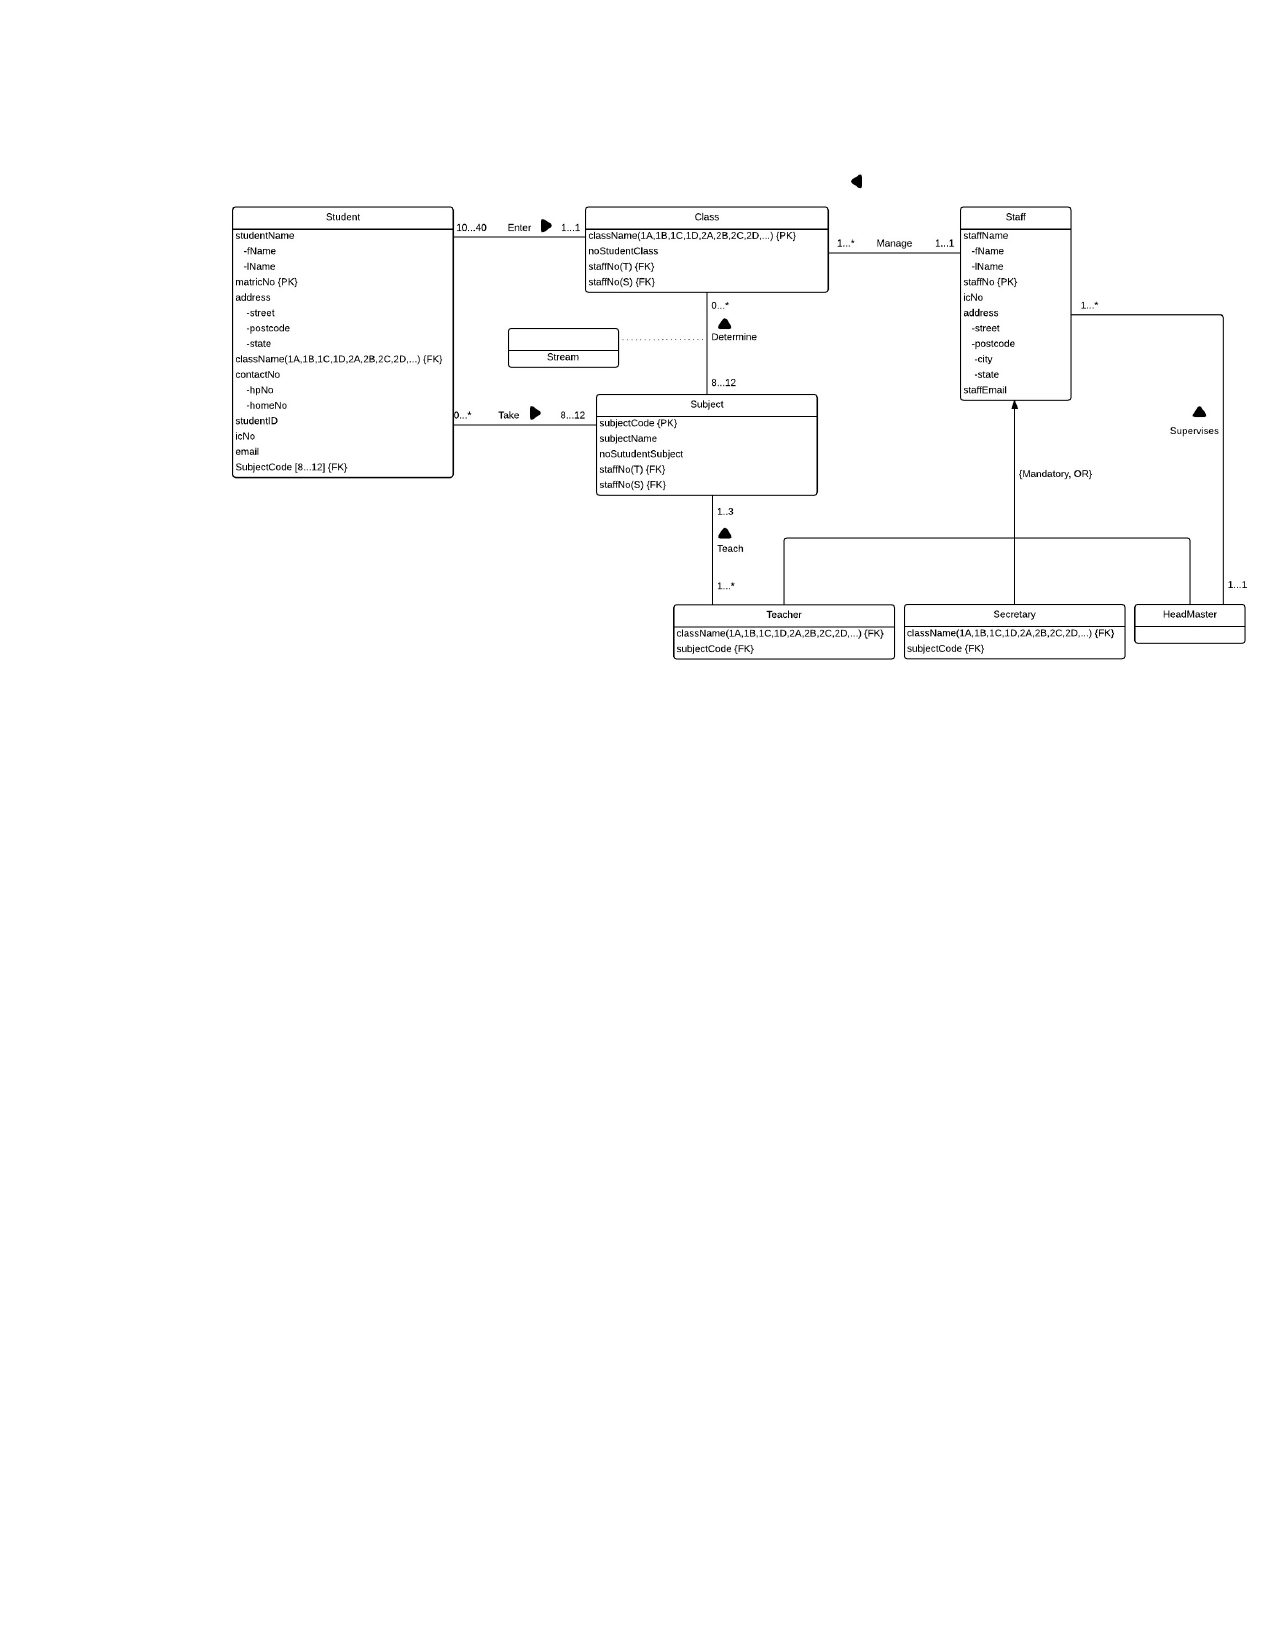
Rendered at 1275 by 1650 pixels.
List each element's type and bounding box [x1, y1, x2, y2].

picture [223, 149, 1252, 768]
